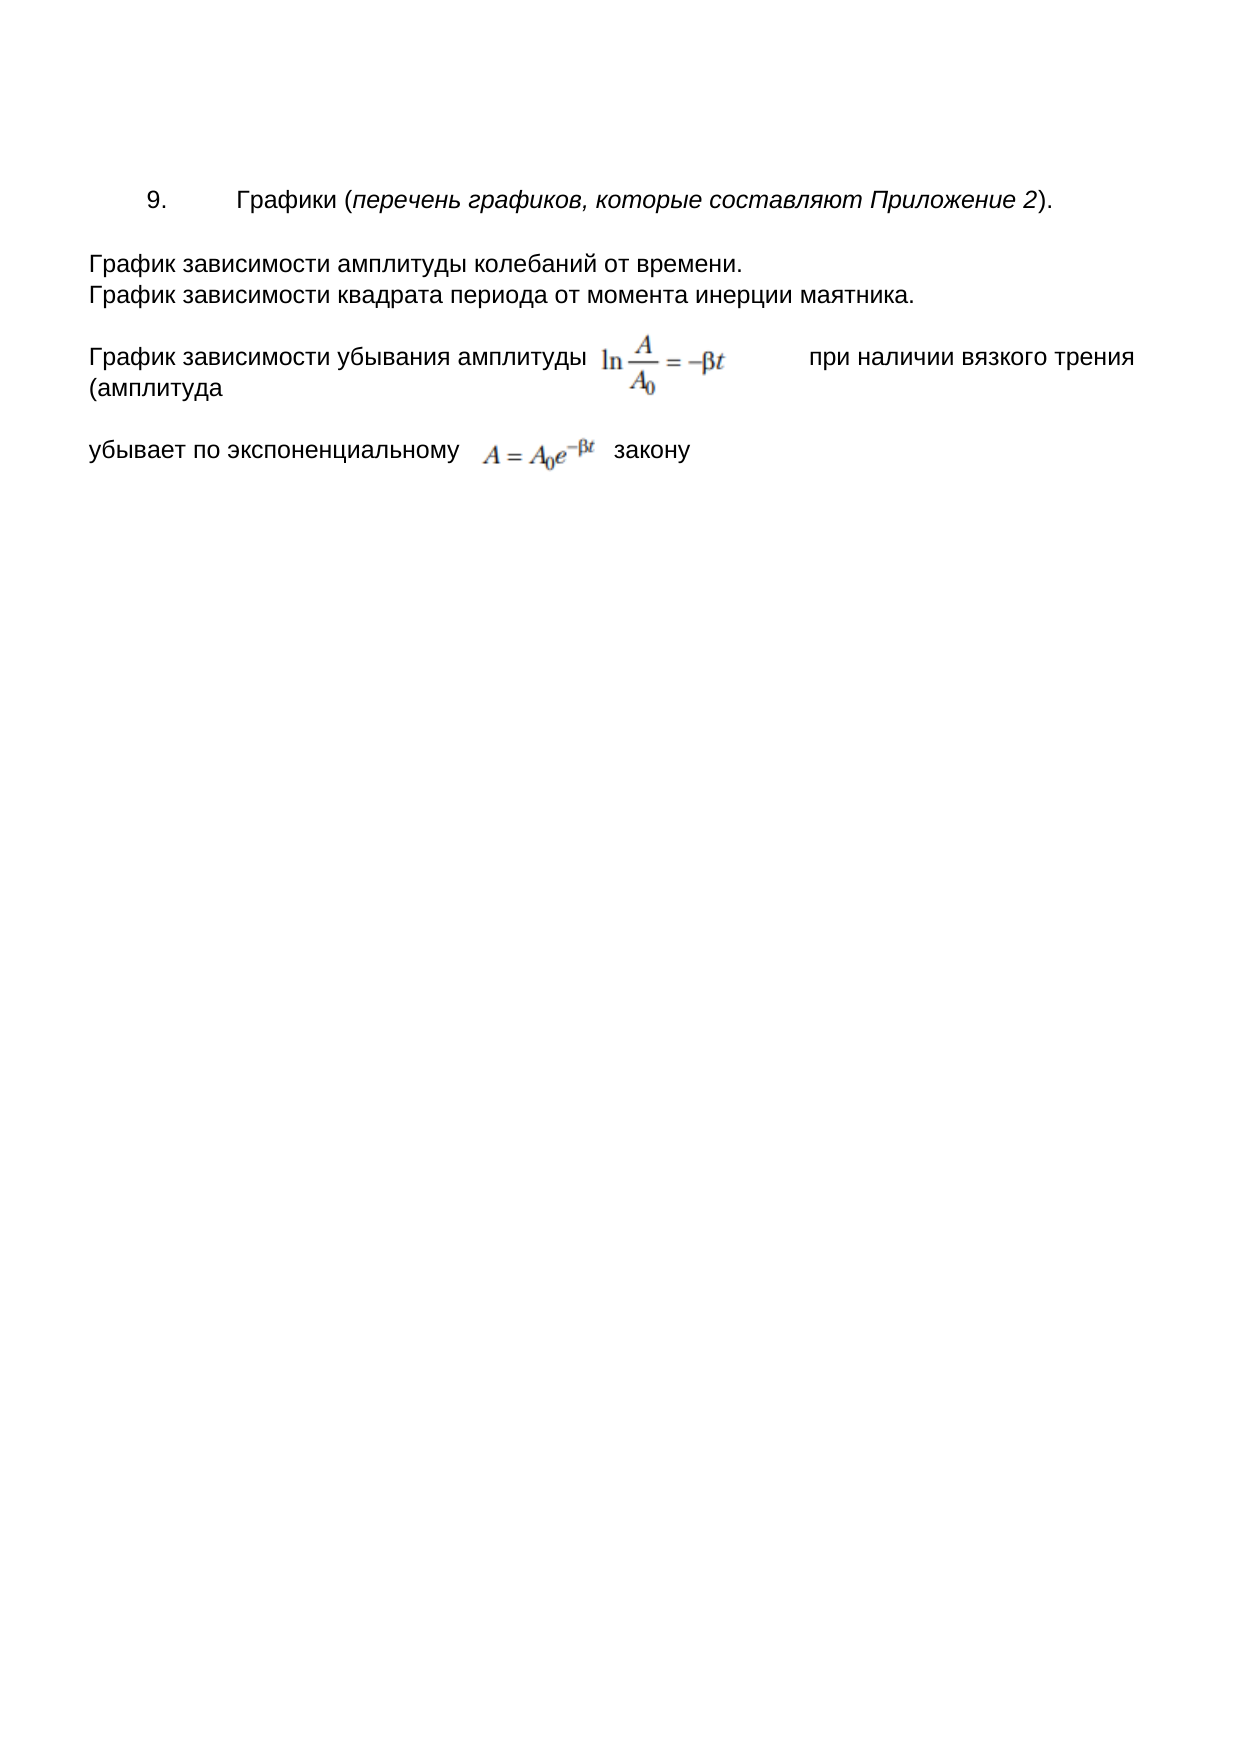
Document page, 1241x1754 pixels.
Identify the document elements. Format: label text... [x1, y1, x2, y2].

list Графики (перечень графиков, которые составляют Приложение 2). [146, 186, 1160, 214]
text убывает по экспоненциальному закону [89, 435, 479, 464]
text убывает по экспоненциальному закону [595, 435, 1160, 464]
text График зависимости амплитуды колебаний от времени. [89, 249, 1160, 278]
picture [479, 435, 595, 473]
picture [597, 332, 728, 342]
text График зависимости квадрата периода от момента инерции маятника. [89, 280, 1160, 309]
text График зависимости убывания амплитуды при наличии вязкого трения (амплитуда [89, 342, 1160, 402]
